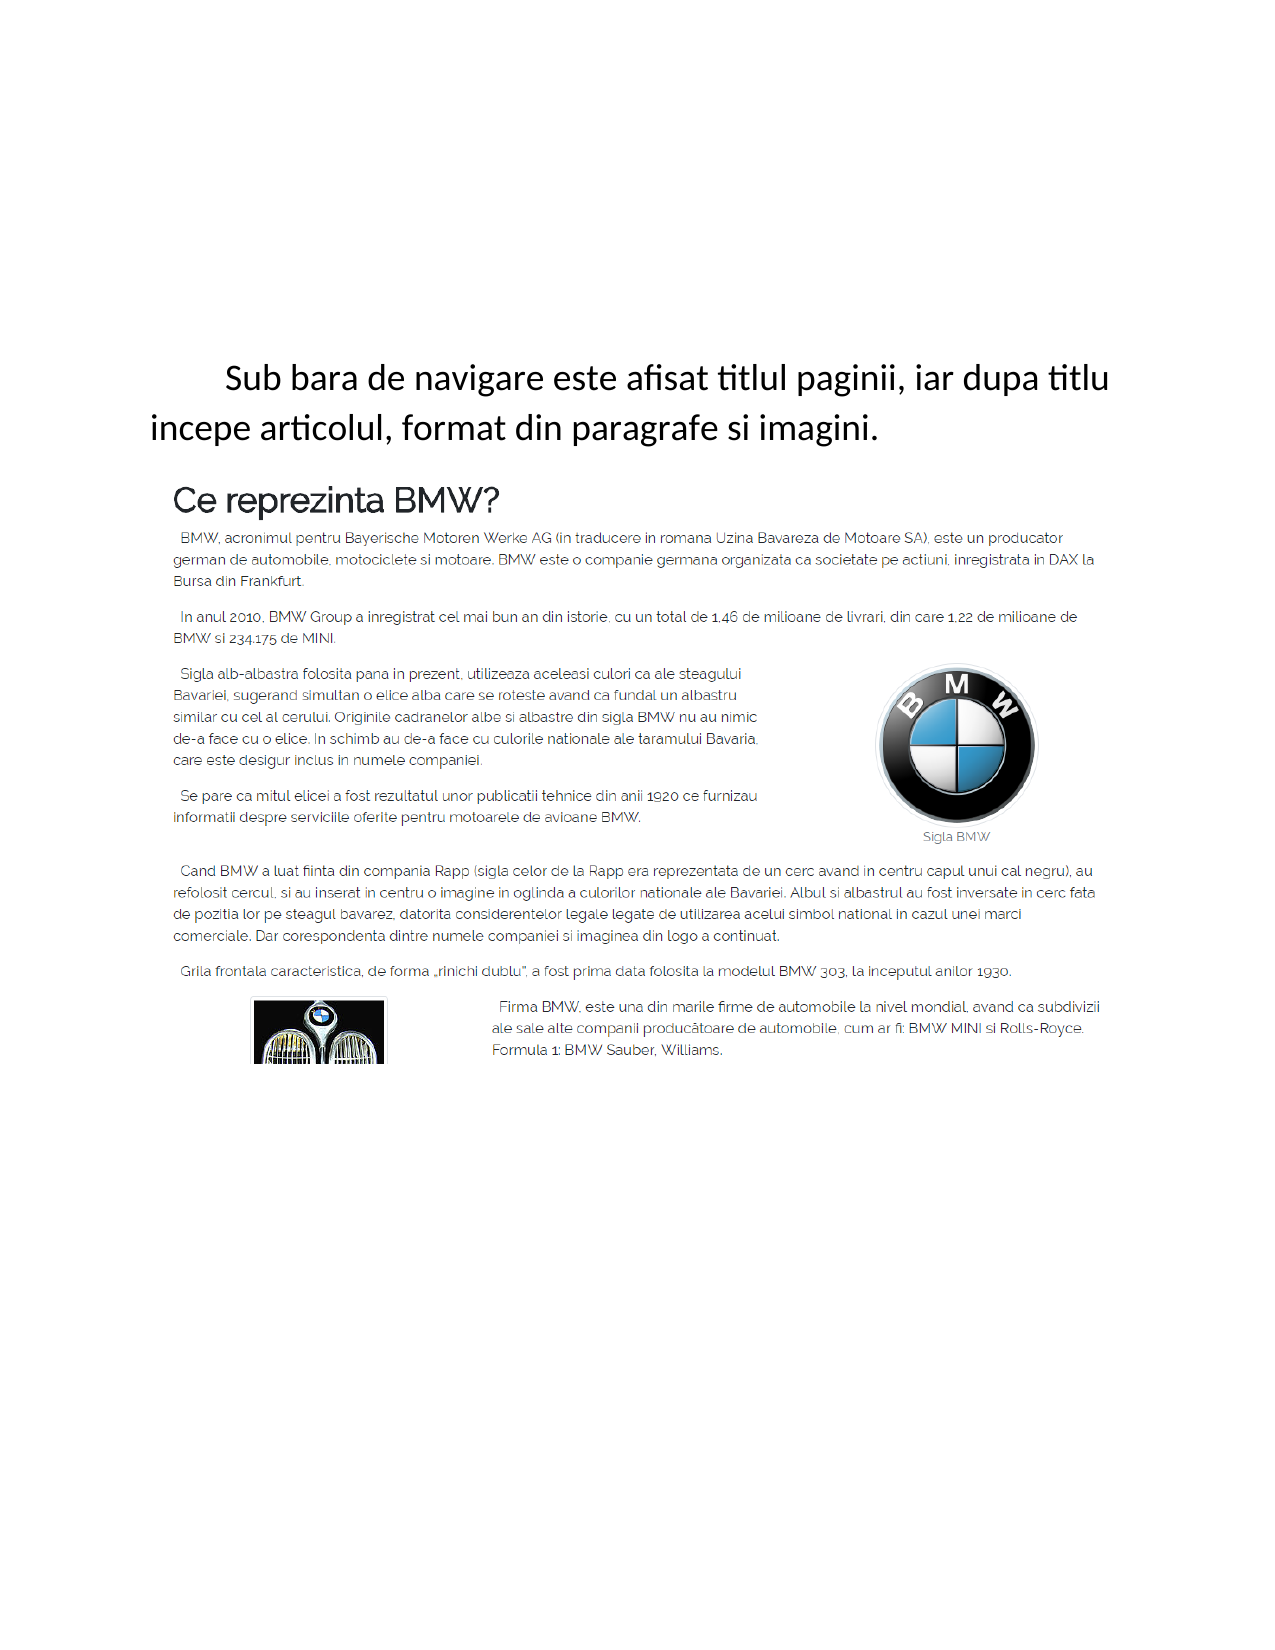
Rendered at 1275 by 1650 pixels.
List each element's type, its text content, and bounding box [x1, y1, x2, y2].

text Sub bara de navigare este afisat titlul paginii, iar dupa titlu incepe articolul, format din paragrafe si imagini. [150, 354, 1125, 449]
picture [150, 469, 1125, 1064]
